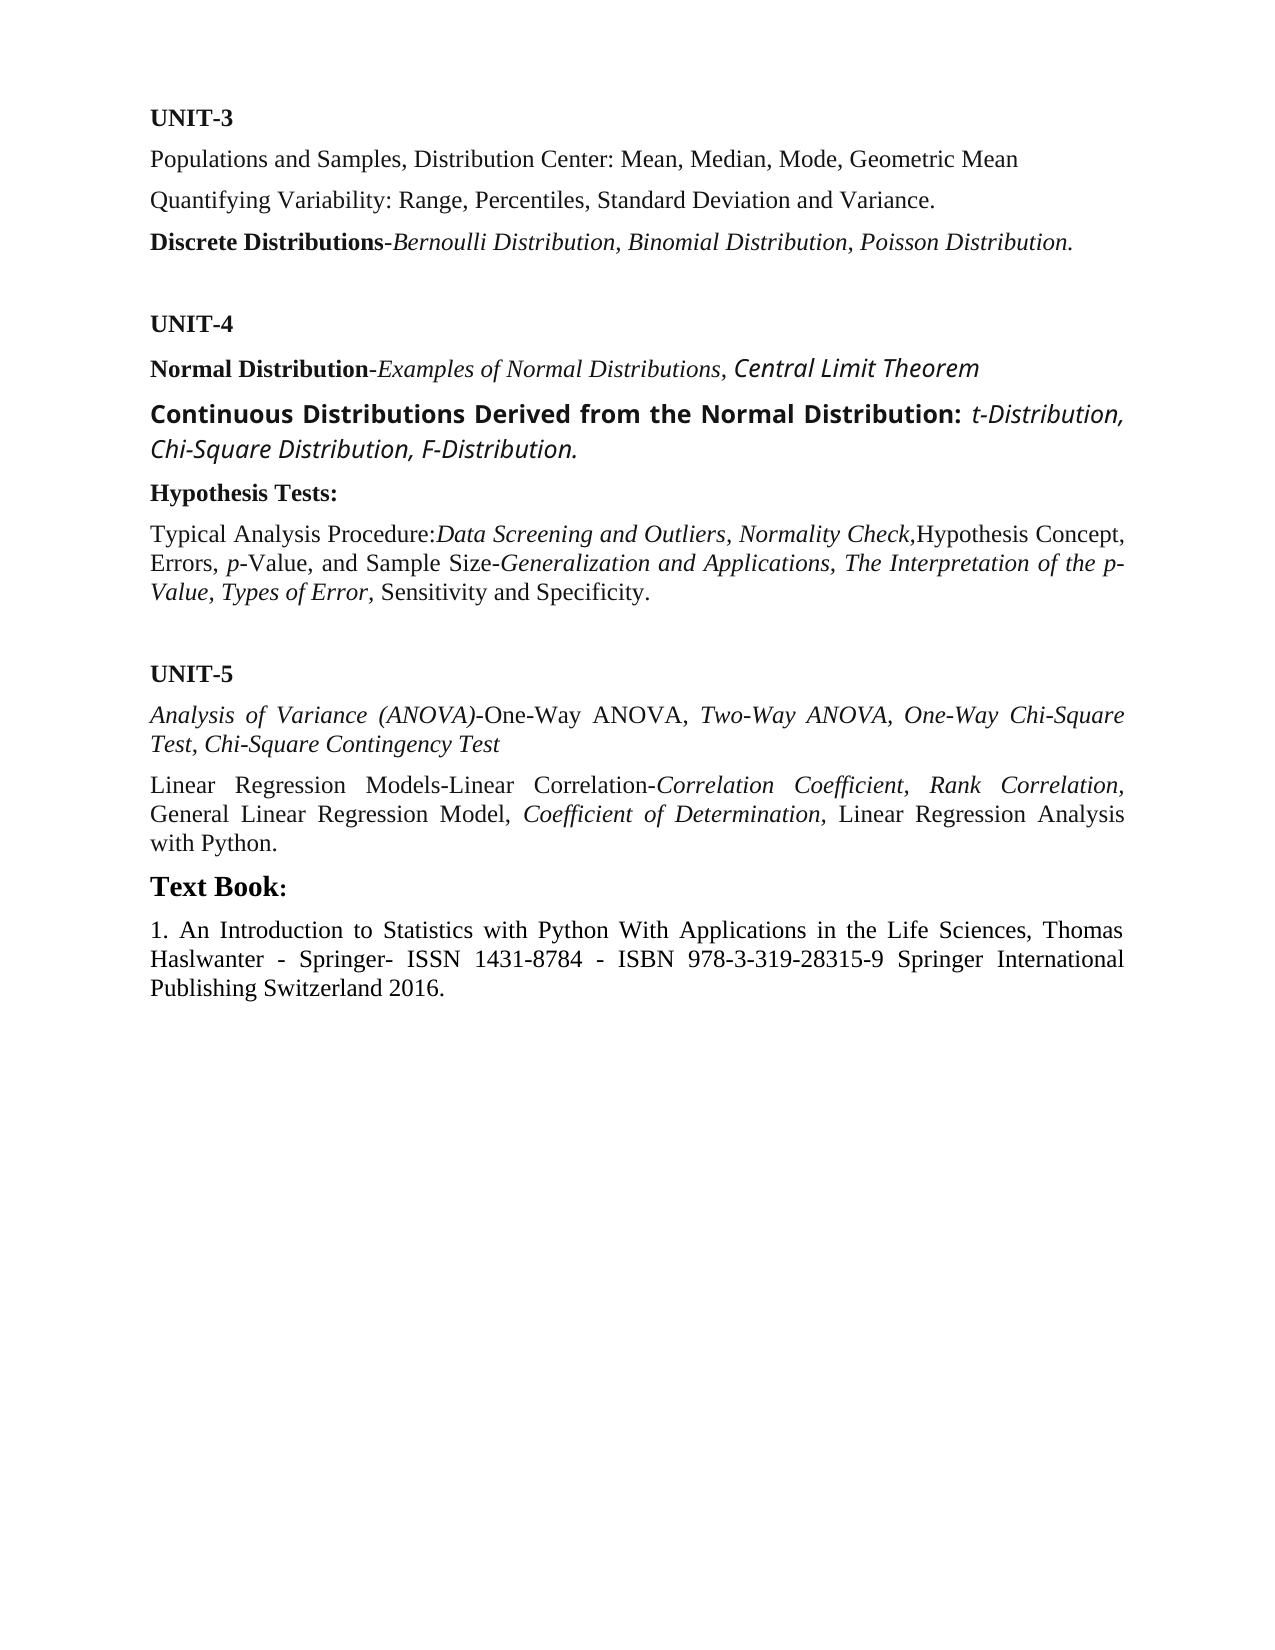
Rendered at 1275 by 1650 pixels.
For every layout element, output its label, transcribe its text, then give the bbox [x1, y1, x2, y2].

text Text Book: [150, 869, 1125, 903]
text Typical Analysis Procedure:Data Screening and Outliers, Normality Check,Hypothesis Concept, Errors, p-Value, and Sample Size-Generalization and Applications, The Interpretation of the p-Value, Types of Error, Sensitivity and Specificity. [150, 519, 1125, 605]
text Normal Distribution-Examples of Normal Distributions, Central Limit Theorem [150, 351, 1125, 385]
text Analysis of Variance (ANOVA)-One-Way ANOVA, Two-Way ANOVA, One-Way Chi-Square Test, Chi-Square Contingency Test [150, 700, 1125, 758]
text 1. An Introduction to Statistics with Python With Applications in the Life Sciences, Thomas Haslwanter - Springer- ISSN 1431-8784 - ISBN 978-3-319-28315-9 Springer International Publishing Switzerland 2016. [150, 915, 1125, 1001]
text Linear Regression Models-Linear Correlation-Correlation Coefficient, Rank Correlation, General Linear Regression Model, Coefficient of Determination, Linear Regression Analysis with Python. [150, 770, 1125, 857]
text UNIT-3 [150, 103, 1125, 132]
text UNIT-5 [150, 659, 1125, 688]
text Continuous Distributions Derived from the Normal Distribution: t-Distribution, Chi-Square Distribution, F-Distribution. [150, 397, 1125, 465]
text Populations and Samples, Distribution Center: Mean, Median, Mode, Geometric Mean [150, 144, 1125, 173]
text Discrete Distributions-Bernoulli Distribution, Binomial Distribution, Poisson Distribution. [150, 227, 1125, 256]
text Quantifying Variability: Range, Percentiles, Standard Deviation and Variance. [150, 186, 1125, 214]
text UNIT-4 [150, 309, 1125, 338]
text Hypothesis Tests: [150, 478, 1125, 507]
